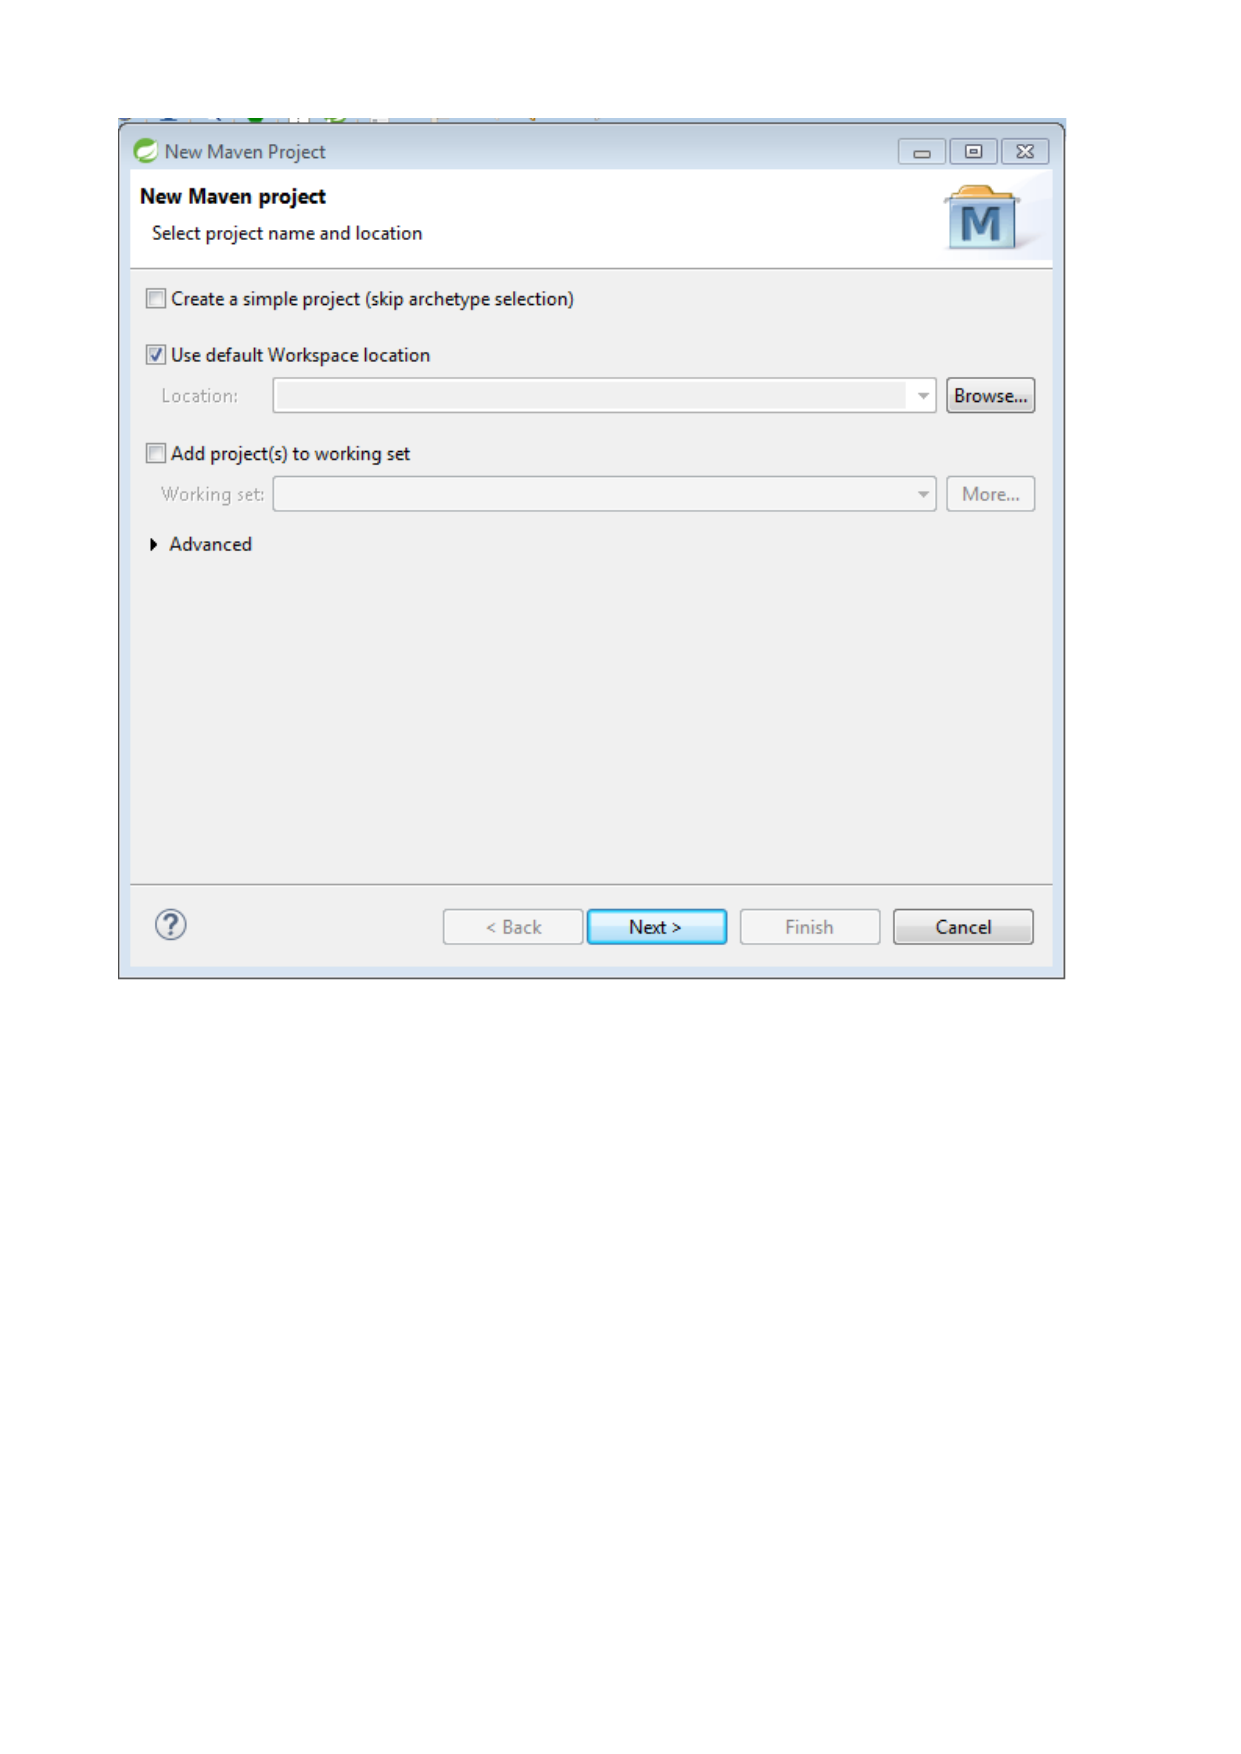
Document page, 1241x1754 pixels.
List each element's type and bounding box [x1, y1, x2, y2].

picture [118, 118, 1067, 981]
